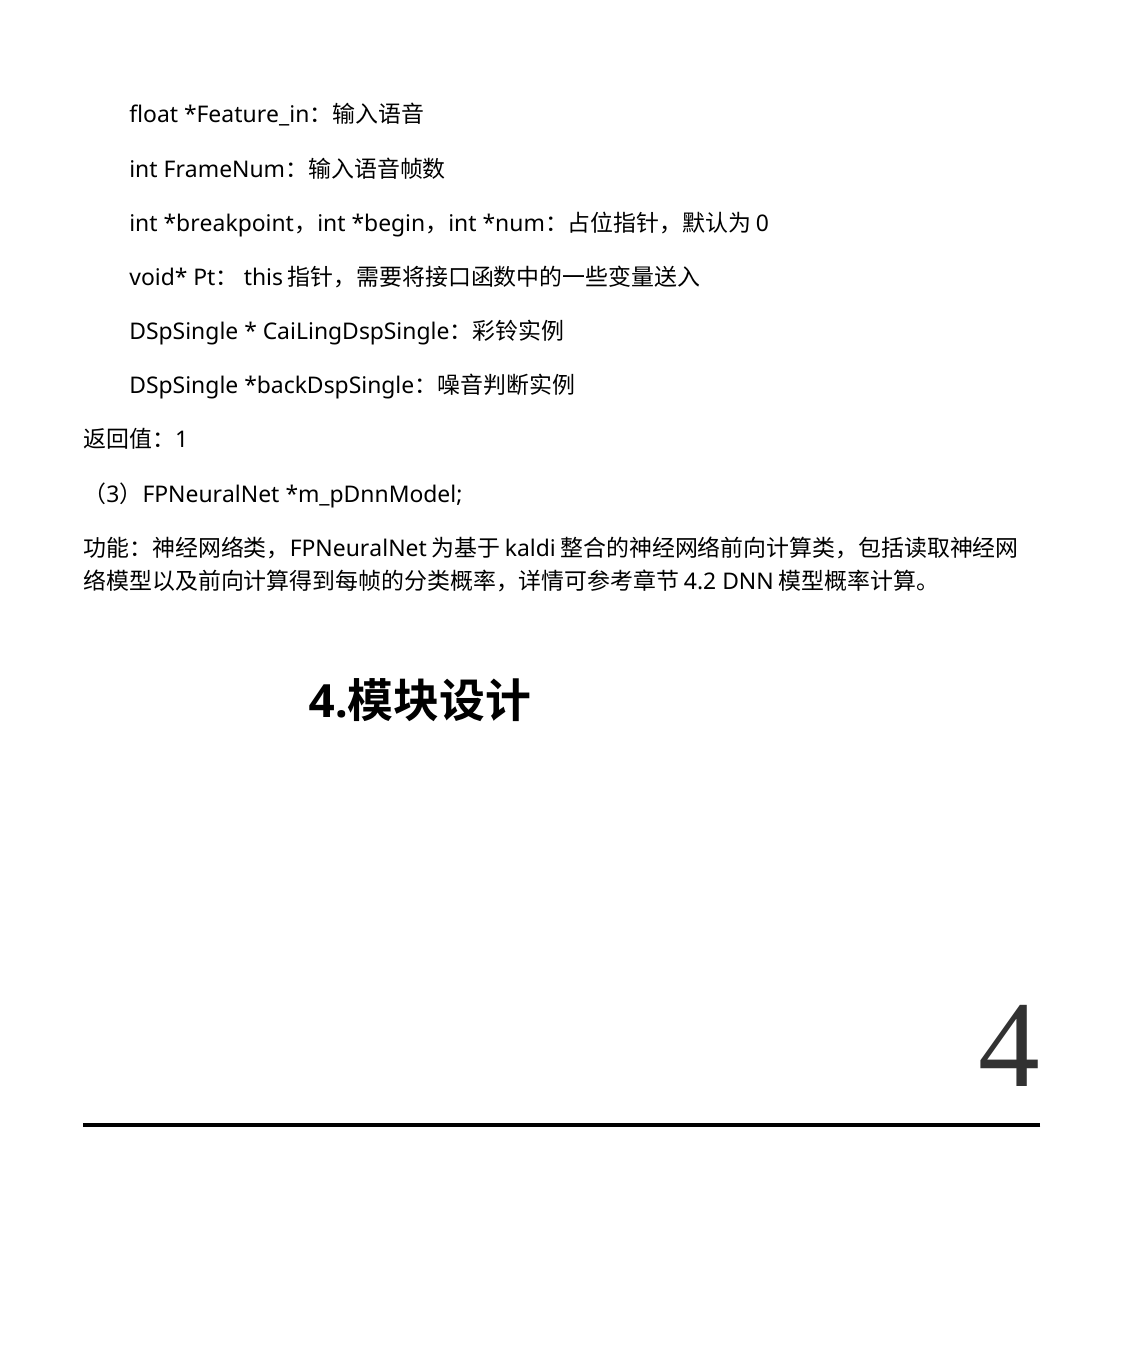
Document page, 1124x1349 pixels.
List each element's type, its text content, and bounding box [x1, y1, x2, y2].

text （3）FPNeuralNet *m_pDnnModel; [83, 476, 1040, 509]
text DSpSingle *backDspSingle：噪音判断实例 [83, 367, 1040, 401]
text int FrameNum：输入语音帧数 [83, 151, 1040, 184]
text float *Feature_in：输入语音 [83, 96, 1040, 130]
text void* Pt： this指针，需要将接口函数中的一些变量送入 [83, 259, 1040, 292]
text DSpSingle * CaiLingDspSingle：彩铃实例 [83, 313, 1040, 346]
text 返回值：1 [83, 421, 1040, 455]
text int *breakpoint，int *begin，int *num：占位指针，默认为0 [83, 205, 1040, 238]
text 4 [83, 861, 1040, 1123]
subtitle 4.模块设计 [233, 648, 1040, 746]
text 功能：神经网络类，FPNeuralNet为基于kaldi整合的神经网络前向计算类，包括读取神经网络模型以及前向计算得到每帧的分类概率，详情可参考章节4.2 DNN模型概率计算。 [83, 530, 1040, 596]
